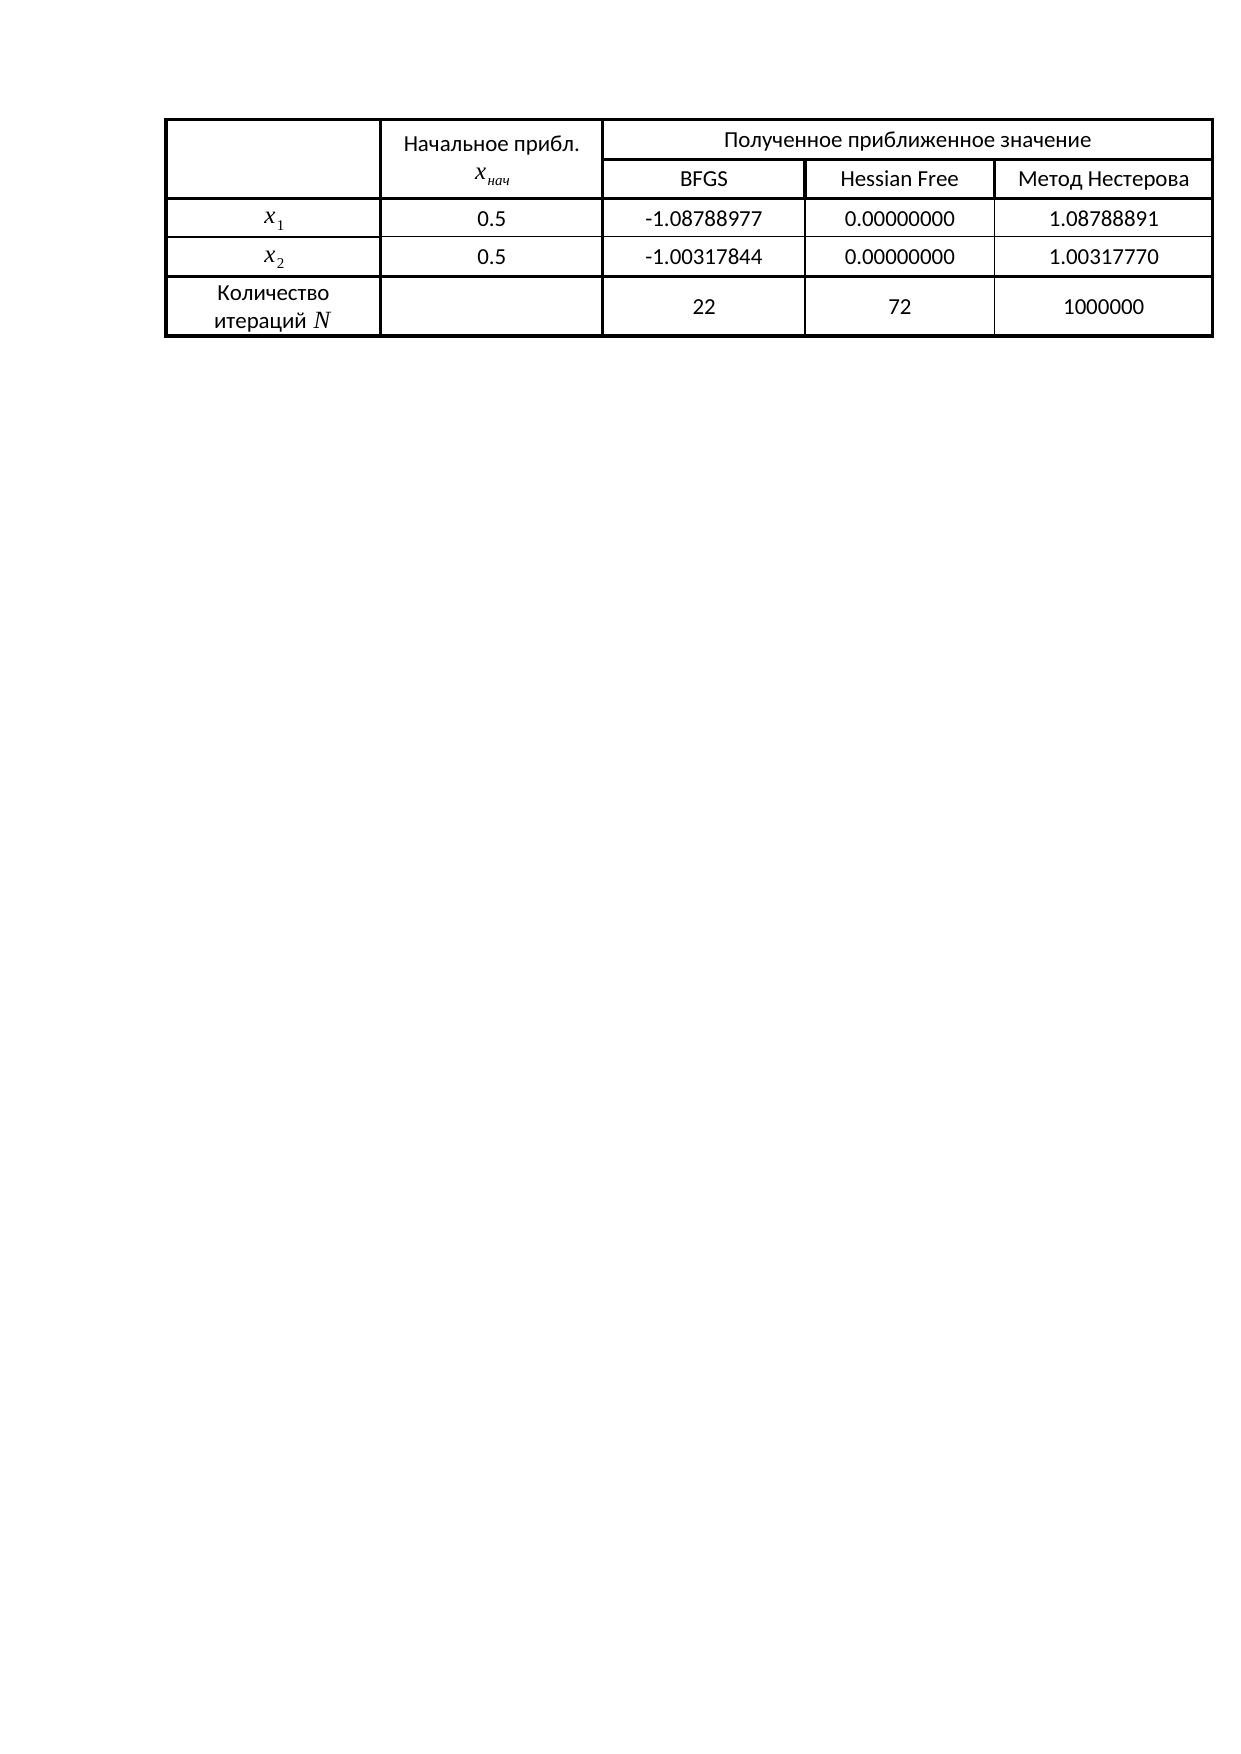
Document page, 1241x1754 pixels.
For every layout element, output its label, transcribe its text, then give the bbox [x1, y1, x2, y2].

table_cell 0.00000000 [806, 237, 994, 275]
table_cell [382, 278, 601, 334]
table_cell Hessian Free [807, 161, 993, 197]
table_cell [168, 200, 379, 236]
table_cell 1.00317770 [995, 237, 1211, 275]
table_cell -1.00317844 [604, 237, 804, 275]
table_cell 1000000 [995, 278, 1211, 334]
table_header [168, 121, 379, 197]
table_cell BFGS [604, 161, 803, 197]
table_cell 1.08788891 [995, 200, 1211, 236]
table_header Полученное приближенное значение [604, 121, 1211, 157]
table_cell -1.08788977 [604, 200, 804, 236]
table_cell [168, 238, 379, 275]
table_cell 0.5 [382, 200, 601, 236]
table_cell 0.00000000 [806, 200, 994, 236]
table_cell 72 [806, 278, 994, 334]
table_cell 0.5 [382, 237, 601, 275]
table_cell 22 [604, 278, 804, 334]
table_header Начальное прибл. [382, 121, 601, 197]
table_cell Метод Нестерова [996, 161, 1211, 197]
table_cell Количество итераций [168, 278, 379, 334]
